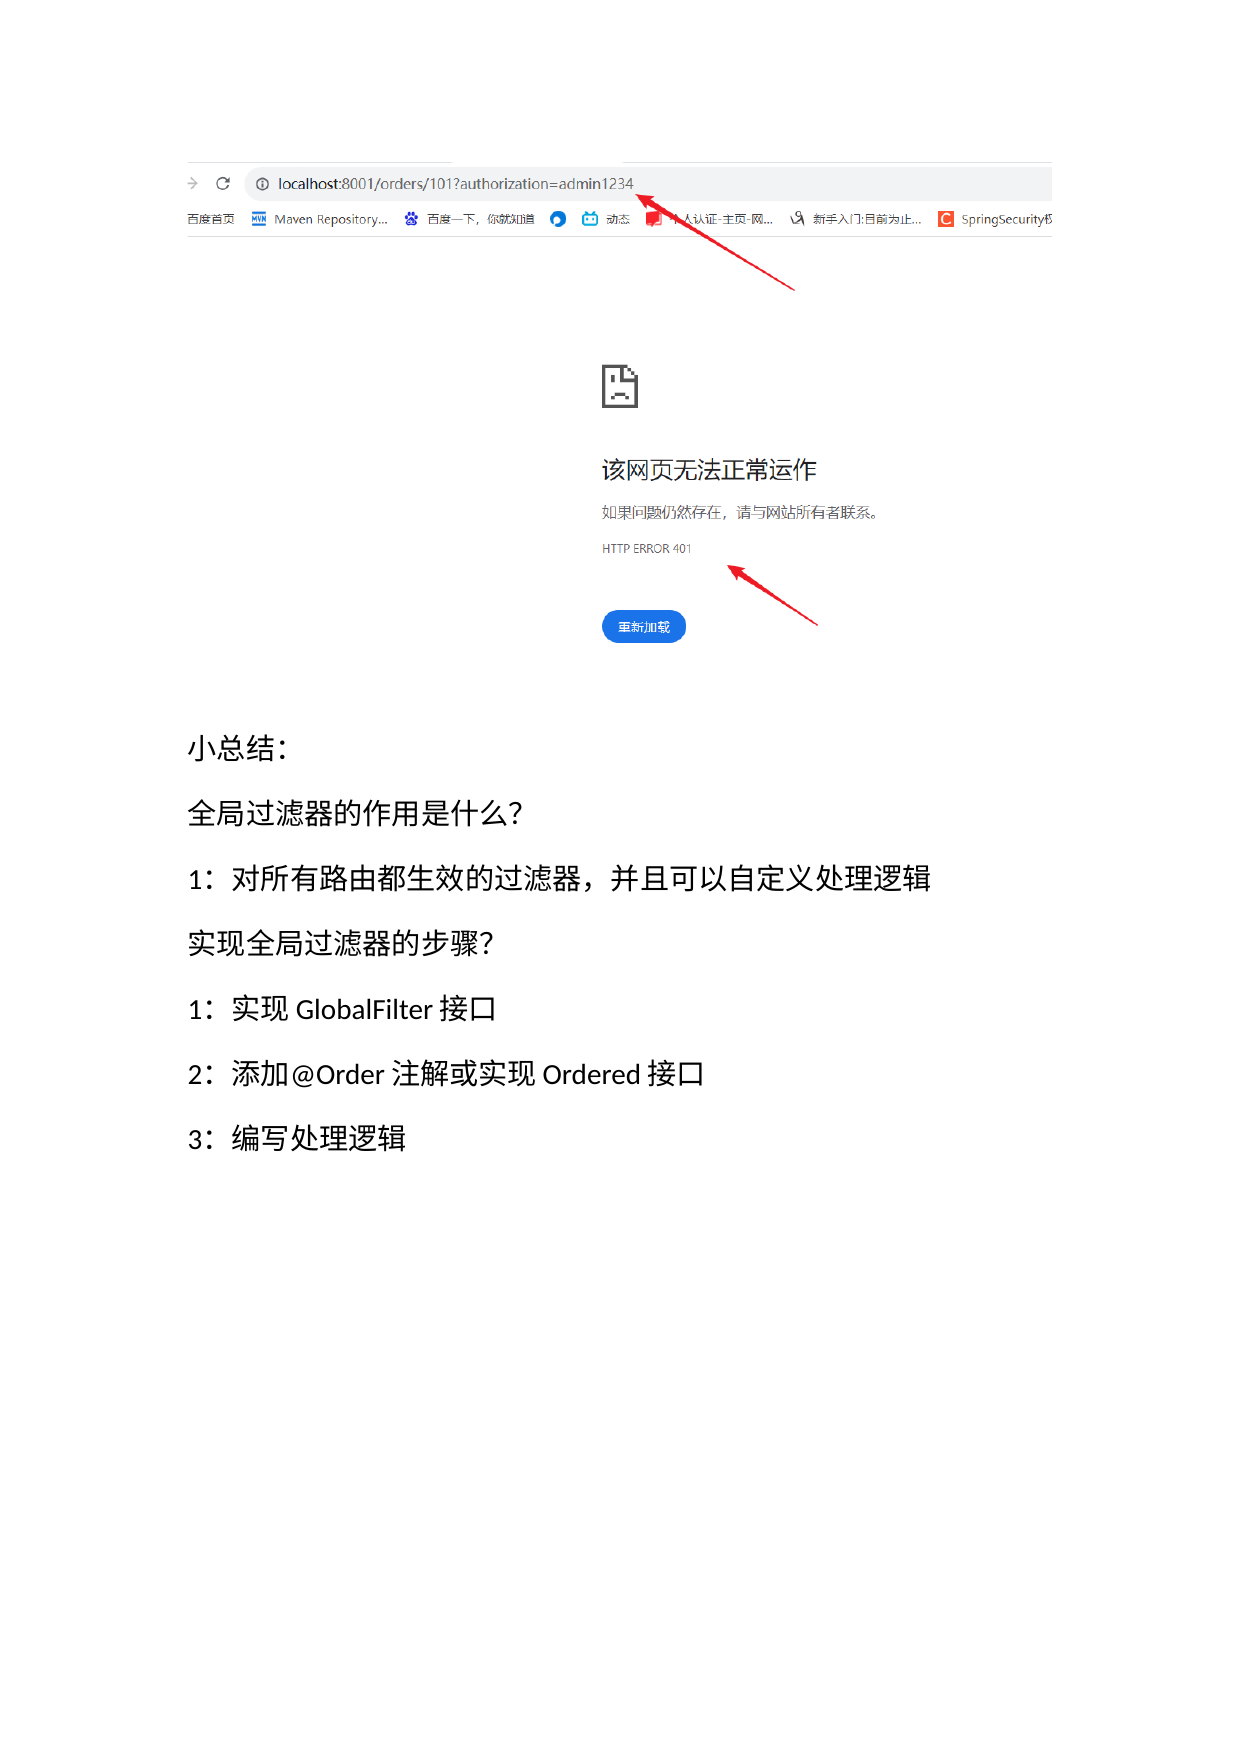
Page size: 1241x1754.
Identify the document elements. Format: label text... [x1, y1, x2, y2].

text 实现全局过滤器的步骤？ [187, 909, 1053, 974]
text 小总结： [187, 714, 1053, 779]
text 2：添加@Order注解或实现Ordered接口 [187, 1039, 1053, 1104]
text 全局过滤器的作用是什么？ [187, 779, 1053, 844]
text 1：实现GlobalFilter接口 [187, 974, 1053, 1039]
picture [187, 162, 1052, 713]
text 3：编写处理逻辑 [187, 1104, 1053, 1169]
text 1：对所有路由都生效的过滤器，并且可以自定义处理逻辑 [187, 844, 1053, 909]
